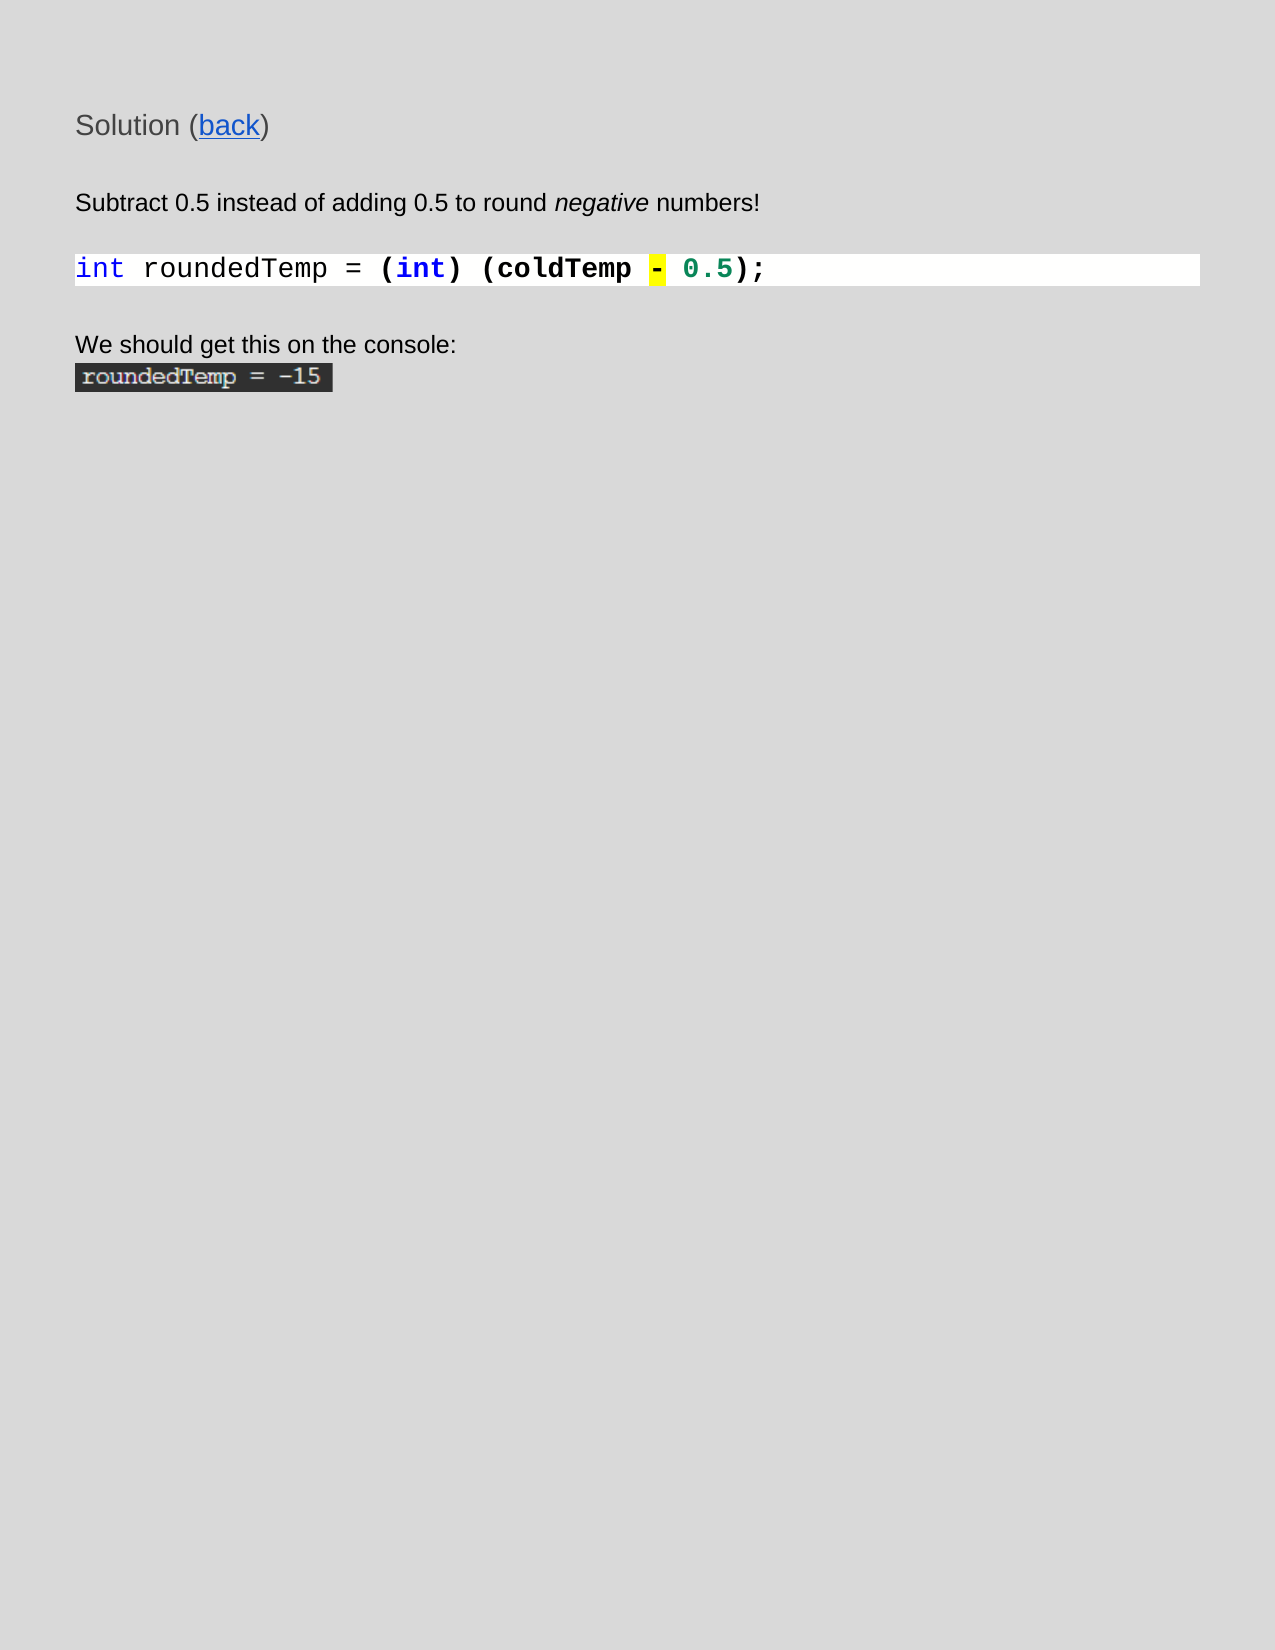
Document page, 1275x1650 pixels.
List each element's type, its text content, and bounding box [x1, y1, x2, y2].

text int roundedTemp = (int) (coldTemp - 0.5); [75, 254, 649, 286]
text We should get this on the console: [75, 330, 1200, 359]
text int roundedTemp = (int) (coldTemp - 0.5); [666, 254, 1200, 286]
text Subtract 0.5 instead of adding 0.5 to round negative numbers! [75, 188, 1200, 217]
subtitle Solution (back) [75, 108, 1200, 142]
picture [75, 363, 333, 392]
